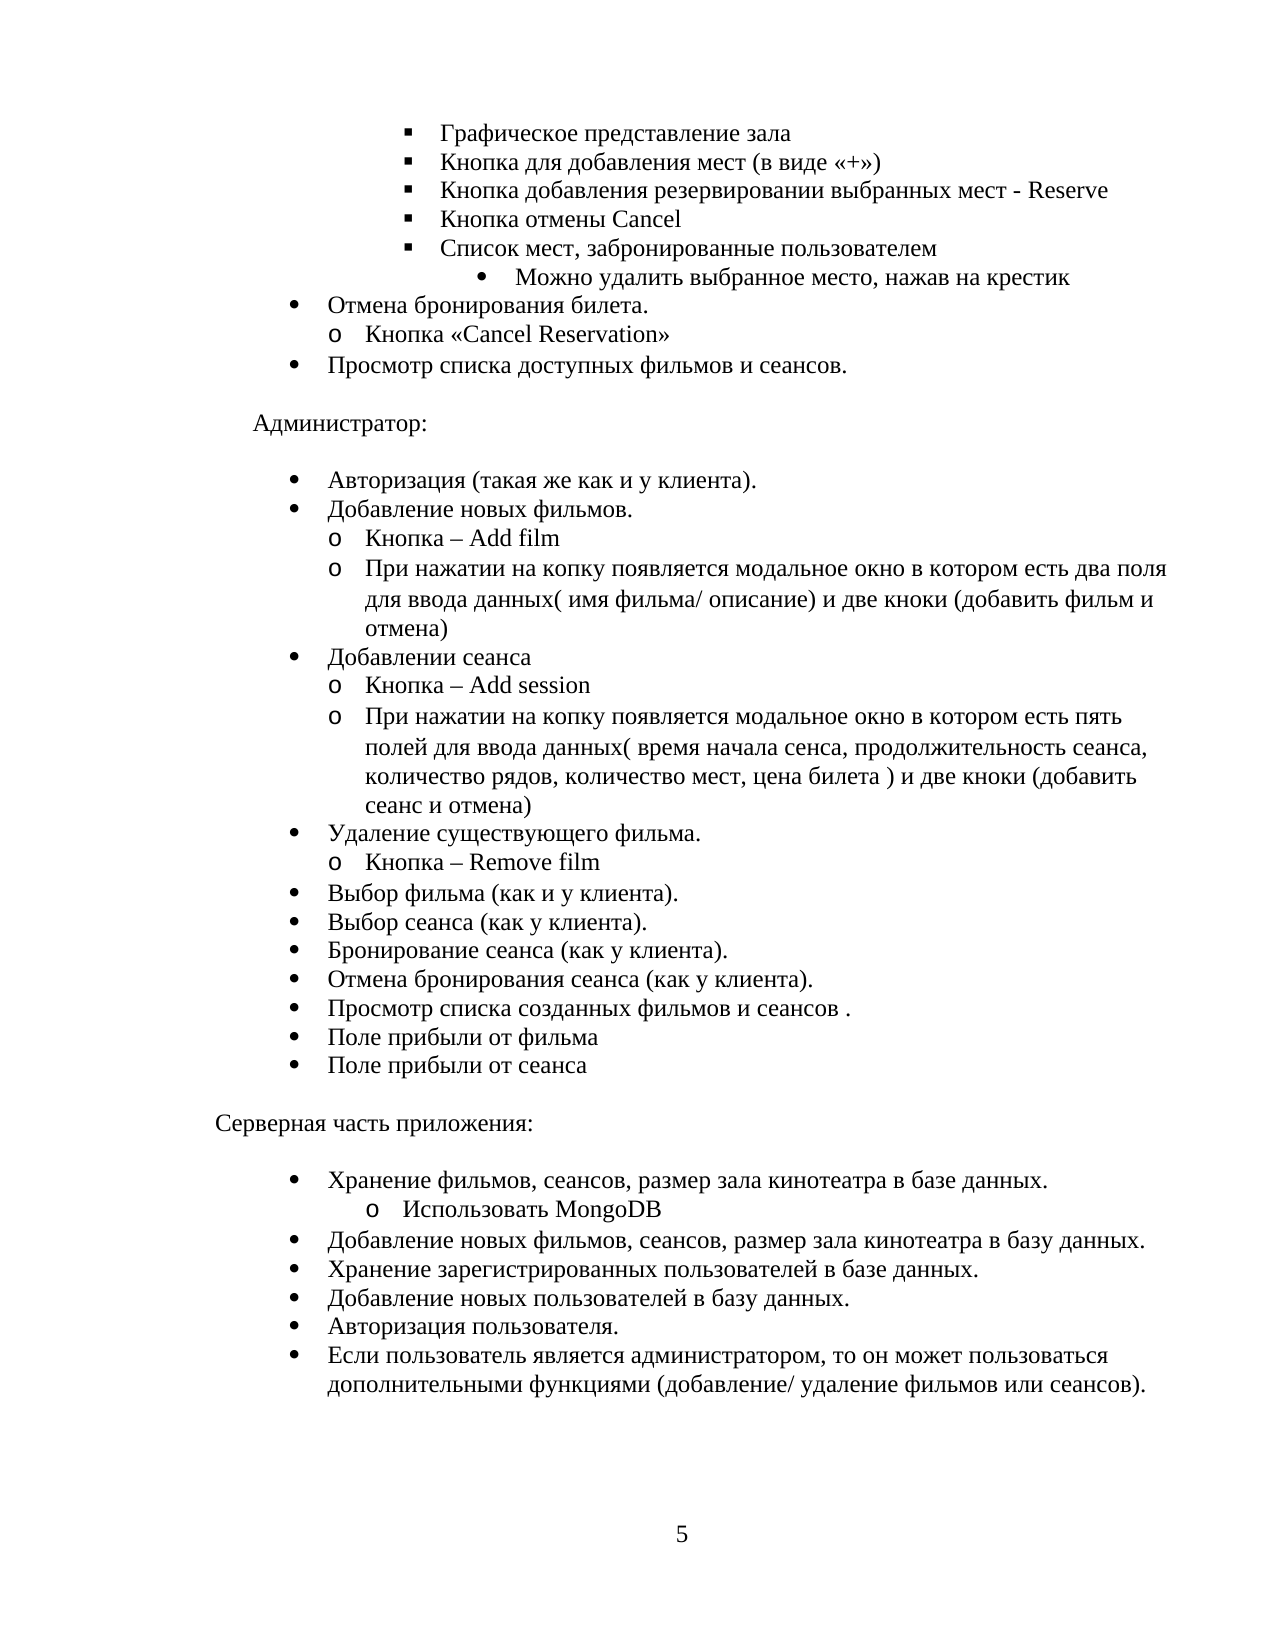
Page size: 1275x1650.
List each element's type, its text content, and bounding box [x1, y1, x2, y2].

list Кнопка – Add film [327, 523, 1186, 553]
text Серверная часть приложения: [215, 1108, 1186, 1137]
list Удаление существующего фильма. [290, 818, 1186, 847]
list Кнопка добавления резервировании выбранных мест - Reserve [402, 176, 1186, 204]
list Хранение фильмов, сеансов, размер зала кинотеатра в базе данных. [290, 1166, 1186, 1194]
list При нажатии на копку появляется модальное окно в котором есть пять полей для ввода данных( время начала сенса, продолжительность сеанса, количество рядов, количество мест, цена билета ) и две кноки (добавить сеанс и отмена) [327, 701, 1186, 818]
list Отмена бронирования билета. [290, 291, 1186, 319]
list Авторизация пользователя. [290, 1311, 1186, 1340]
list Выбор сеанса (как у клиента). [290, 907, 1186, 936]
text Администратор: [252, 408, 1186, 436]
list Поле прибыли от фильма [290, 1022, 1186, 1051]
list Кнопка отмены Cancel [402, 204, 1186, 233]
list Отмена бронирования сеанса (как у клиента). [290, 964, 1186, 993]
list Если пользователь является администратором, то он может пользоваться дополнительными функциями (добавление/ удаление фильмов или сеансов). [290, 1340, 1186, 1398]
list Хранение зарегистрированных пользователей в базе данных. [290, 1254, 1186, 1283]
list Добавление новых фильмов, сеансов, размер зала кинотеатра в базу данных. [290, 1225, 1186, 1254]
list Поле прибыли от сеанса [290, 1051, 1186, 1079]
list Кнопка для добавления мест (в виде «+») [402, 147, 1186, 176]
list При нажатии на копку появляется модальное окно в котором есть два поля для ввода данных( имя фильма/ описание) и две кноки (добавить фильм и отмена) [327, 553, 1186, 642]
list Просмотр списка доступных фильмов и сеансов. [290, 350, 1186, 379]
list Просмотр списка созданных фильмов и сеансов . [290, 993, 1186, 1022]
list Бронирование сеанса (как у клиента). [290, 936, 1186, 964]
list Авторизация (такая же как и у клиента). [290, 465, 1186, 494]
list Можно удалить выбранное место, нажав на крестик [477, 262, 1186, 291]
list Добавление новых пользователей в базу данных. [290, 1283, 1186, 1311]
list Кнопка «Cancel Reservation» [327, 319, 1186, 350]
list Кнопка – Remove film [327, 847, 1186, 878]
list Добавление новых фильмов. [290, 494, 1186, 523]
list Кнопка – Add session [327, 671, 1186, 701]
list Использовать MongoDB [365, 1194, 1186, 1225]
list Выбор фильма (как и у клиента). [290, 878, 1186, 907]
list Добавлении сеанса [290, 642, 1186, 671]
list Графическое представление зала [402, 118, 1186, 147]
list Список мест, забронированные пользователем [402, 233, 1186, 262]
